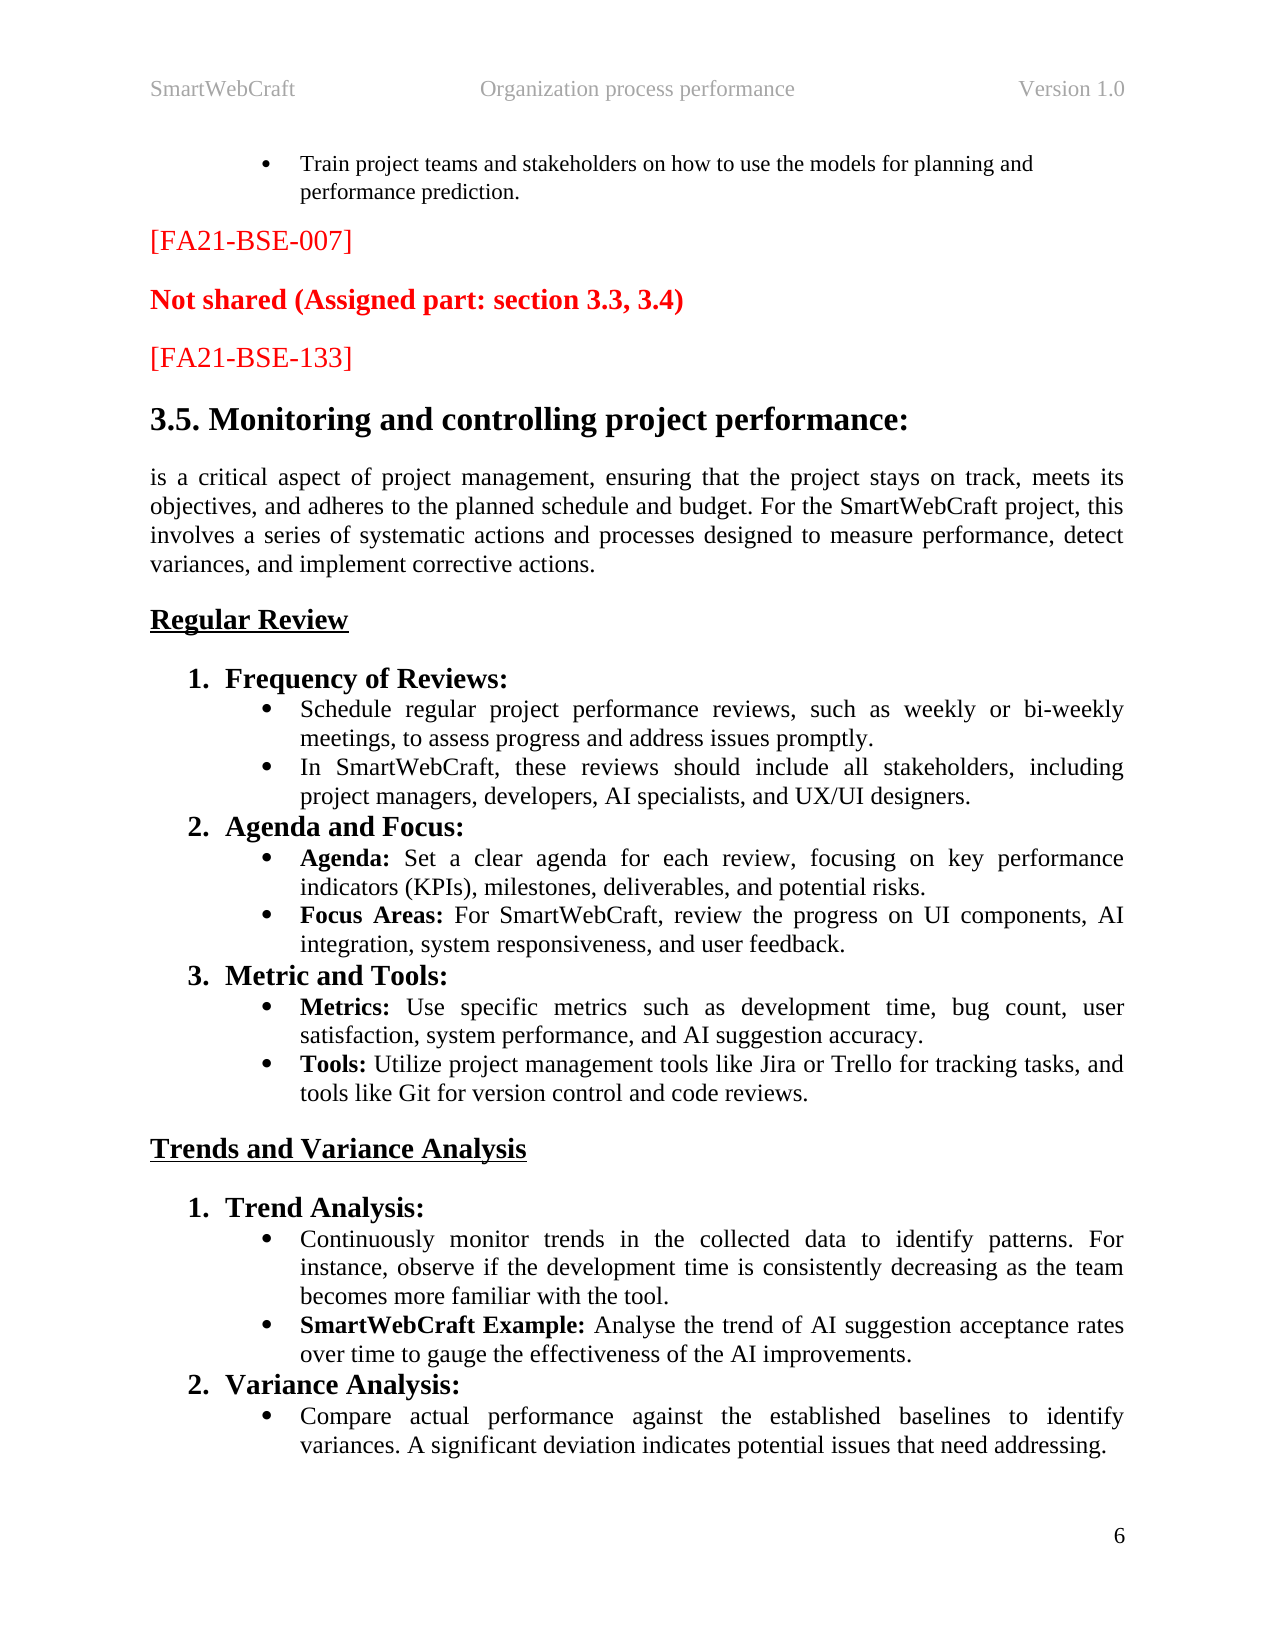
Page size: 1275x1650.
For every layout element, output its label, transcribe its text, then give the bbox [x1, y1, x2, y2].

list In SmartWebCraft, these reviews should include all stakeholders, including project managers, developers, AI specialists, and UX/UI designers. [262, 752, 1125, 809]
list Trend Analysis: [187, 1190, 1125, 1224]
list Frequency of Reviews: [187, 661, 1125, 694]
text 3.5. Monitoring and controlling project performance: [150, 399, 1125, 437]
list Agenda and Focus: [187, 809, 1125, 843]
list Metric and Tools: [187, 958, 1125, 992]
text [FA21-BSE-007] [150, 223, 1125, 257]
text Regular Review [150, 602, 1125, 636]
list Variance Analysis: [187, 1367, 1125, 1401]
list Continuously monitor trends in the collected data to identify patterns. For instance, observe if the development time is consistently decreasing as the team becomes more familiar with the tool. [262, 1224, 1125, 1310]
list Schedule regular project performance reviews, such as weekly or bi-weekly meetings, to assess progress and address issues promptly. [262, 694, 1125, 752]
list Compare actual performance against the established baselines to identify variances. A significant deviation indicates potential issues that need addressing. [262, 1401, 1125, 1458]
list Focus Areas: For SmartWebCraft, review the progress on UI components, AI integration, system responsiveness, and user feedback. [262, 901, 1125, 958]
list Train project teams and stakeholders on how to use the models for planning and performance prediction. [262, 150, 1125, 205]
list Agenda: Set a clear agenda for each review, focusing on key performance indicators (KPIs), milestones, deliverables, and potential risks. [262, 843, 1125, 901]
text Not shared (Assigned part: section 3.3, 3.4) [150, 282, 1125, 316]
list Tools: Utilize project management tools like Jira or Trello for tracking tasks, and tools like Git for version control and code reviews. [262, 1049, 1125, 1107]
text [FA21-BSE-133] [150, 341, 1125, 374]
text Trends and Variance Analysis [150, 1132, 1125, 1165]
text is a critical aspect of project management, ensuring that the project stays on track, meets its objectives, and adheres to the planned schedule and budget. For the SmartWebCraft project, this involves a series of systematic actions and processes designed to measure performance, detect variances, and implement corrective actions. [150, 462, 1125, 577]
list Metrics: Use specific metrics such as development time, bug count, user satisfaction, system performance, and AI suggestion accuracy. [262, 992, 1125, 1049]
list SmartWebCraft Example: Analyse the trend of AI suggestion acceptance rates over time to gauge the effectiveness of the AI improvements. [262, 1310, 1125, 1367]
